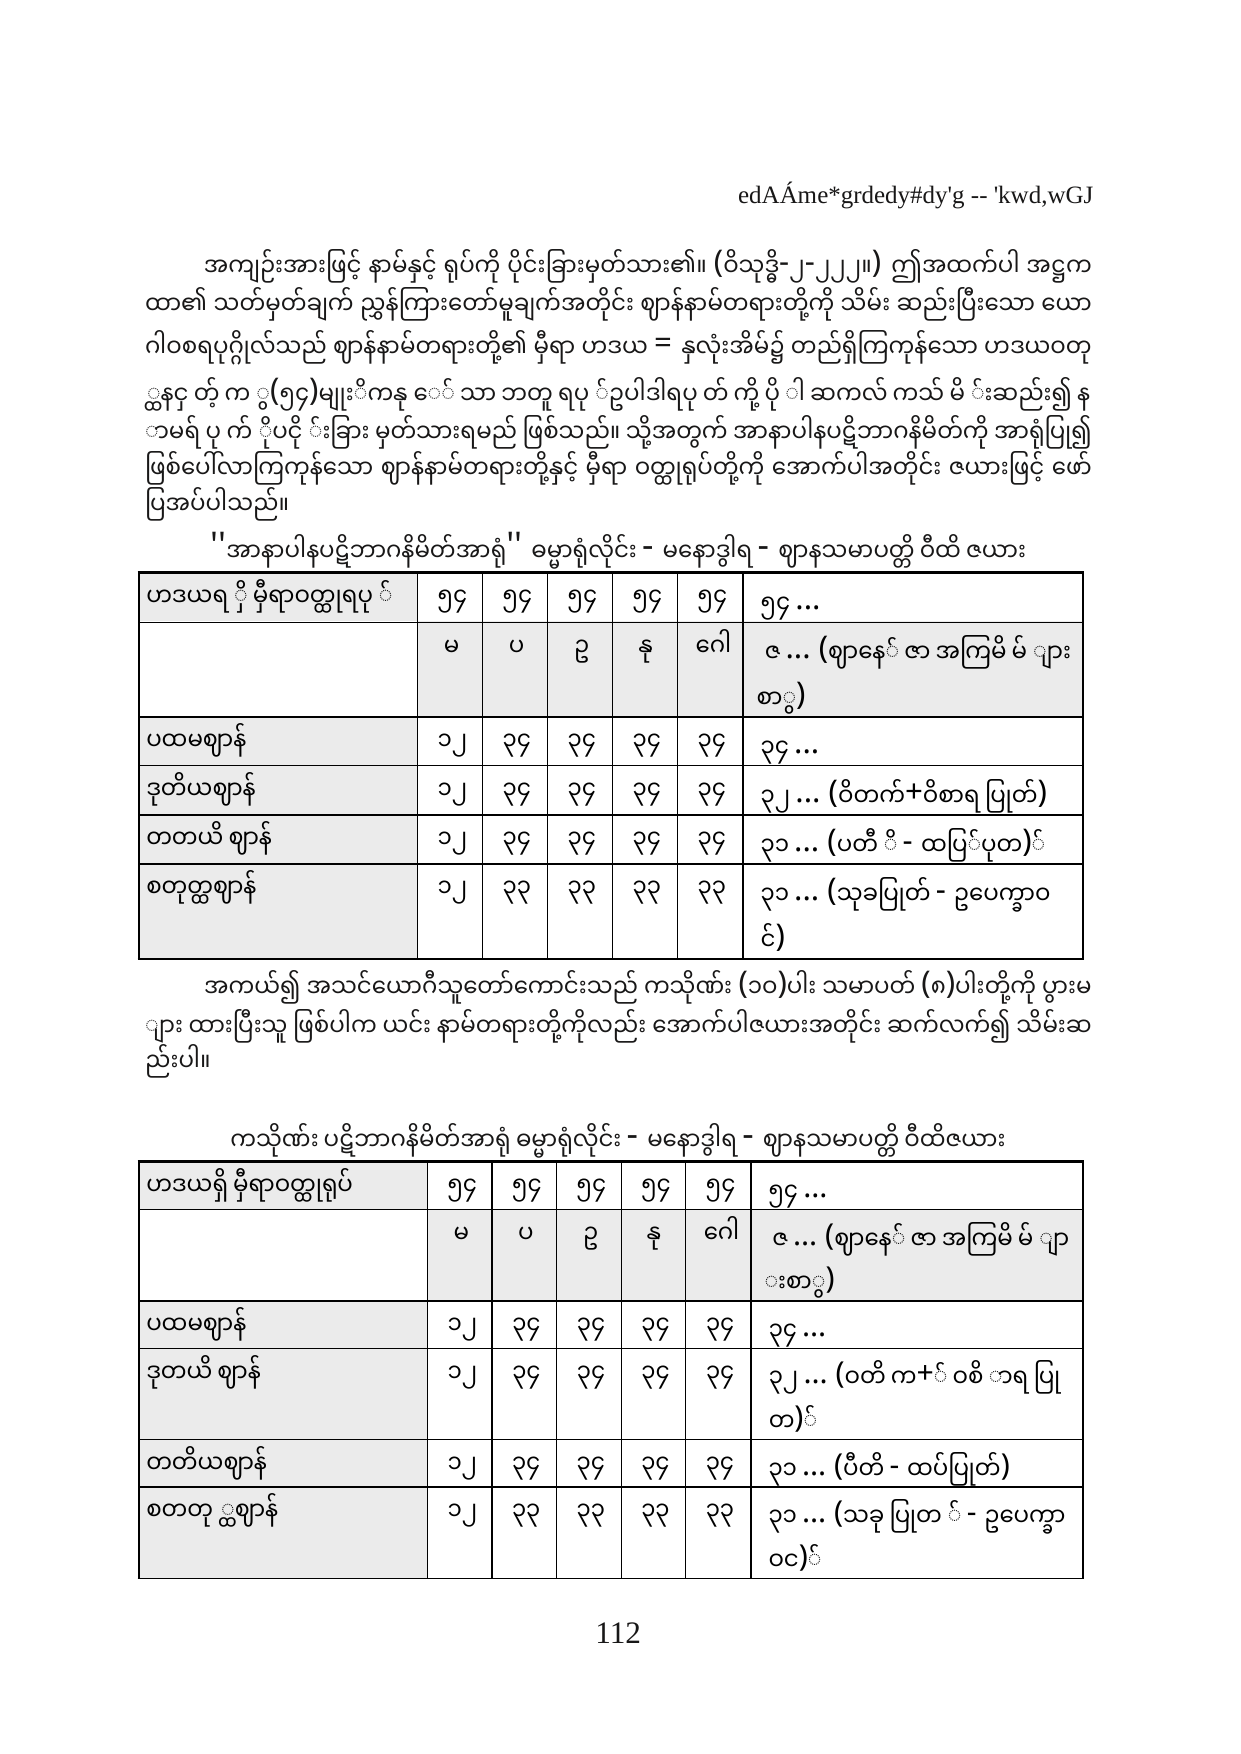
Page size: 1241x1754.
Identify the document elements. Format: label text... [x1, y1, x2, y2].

table_header ၅၄ [622, 1160, 685, 1205]
table_cell ၁၂ [428, 1482, 491, 1571]
table_cell ၃၃ [686, 1482, 750, 1571]
table_cell ဒုတယိ ဈာန် [140, 1345, 427, 1434]
table_cell ပ [483, 623, 547, 715]
table_cell ၃၃ [557, 1482, 621, 1571]
table_header ၅၄ ... [744, 574, 1082, 621]
table_cell ၃၄ [678, 765, 742, 812]
table_cell ၃၁ ... (သုခပြုတ် - ဥပေက္ခာဝင်) [744, 862, 1082, 954]
table_cell ၃၄ [613, 716, 677, 763]
table_cell စတတု ္ထဈာန် [140, 1482, 427, 1571]
table_cell ၃၄ [548, 813, 612, 861]
table_header ၅၄ [483, 574, 547, 621]
table_cell ၃၃ [622, 1482, 685, 1571]
table_cell ဥ [557, 1207, 621, 1296]
table_cell ၃၄ [483, 813, 547, 861]
table_header ၅၄ [678, 574, 742, 621]
table_cell ၃၄ [493, 1297, 556, 1343]
table_header ၅၄ [613, 574, 677, 621]
table_cell [140, 623, 417, 715]
table_cell ၃၄ [548, 765, 612, 812]
table_cell ၃၄ [493, 1435, 556, 1480]
table_cell ၃၁ ... (ပီတိ - ထပ်ပြုတ်) [752, 1435, 1082, 1480]
table_header ၅၄ ... [752, 1160, 1082, 1205]
subtitle ''အာနာပါနပဋိဘာဂနိမိတ်အာရုံ'' ဓမ္မာရုံလိုင်း - မနောဒွါရ - ဈာနသမာပတ္တိ ဝီထိ ဇယား [208, 520, 1027, 568]
table_cell ပထမဈာန် [140, 1297, 427, 1343]
table_cell ၃၄ ... [744, 716, 1082, 763]
table_cell ၃၄ [557, 1345, 621, 1434]
table_cell ၃၄ [678, 813, 742, 861]
table_cell ဒုတိယဈာန် [140, 765, 417, 812]
table_header ၅၄ [428, 1160, 491, 1205]
table_cell ဇ ... (ဈာနေ် ဇာ အကြမိ မ် ျားစာွ) [752, 1207, 1082, 1296]
table_cell [140, 1207, 427, 1296]
table_header ၅၄ [686, 1160, 750, 1205]
table_cell ၃၄ [613, 765, 677, 812]
table_cell ဥ [548, 623, 612, 715]
table_cell ၃၃ [613, 862, 677, 954]
table_cell ၃၄ [686, 1297, 750, 1343]
table_cell ၃၃ [678, 862, 742, 954]
table_cell ၃၃ [548, 862, 612, 954]
table_cell ၃၂ ... (ဝိတက်+ဝိစာရ ပြုတ်) [744, 765, 1082, 812]
table_cell မ [418, 623, 482, 715]
table_cell နု [613, 623, 677, 715]
table_cell နု [622, 1207, 685, 1296]
table_cell ပထမဈာန် [140, 716, 417, 763]
table_header ၅၄ [548, 574, 612, 621]
table_cell ၃၄ [686, 1345, 750, 1434]
table_cell ၃၄ ... [752, 1297, 1082, 1343]
table_cell ၃၄ [557, 1435, 621, 1480]
table_cell ၁၂ [418, 716, 482, 763]
text အကျဉ်းအားဖြင့် နာမ်နှင့် ရုပ်ကို ပိုင်းခြားမှတ်သား၏။ (ဝိသုဒ္ဓိ-၂-၂၂၂။) ဤအထက်ပါ အဋ္ဌကထာ၏ သတ်မှတ်ချက် ညွှန်ကြားတော်မူချက်အတိုင်း ဈာန်နာမ်တရားတို့ကို သိမ်း ဆည်းပြီးသော ယောဂါဝစရပုဂ္ဂိုလ်သည် ဈာန်နာမ်တရားတို့၏ မှီရာ ဟဒယ = နှလုံးအိမ်၌ တည်ရှိကြကုန်သော ဟဒယဝတု္ထနငှ တ့် က ွ(၅၄)မျုးိကနု ေ် သာ ဘတူ ရပု ်ဥပါဒါရပု တ် ကို့ ပို ါ ဆကလ် ကသ် မိ ်းဆည်း၍ နာမရ် ပု က် ိုပငို ်းခြား မှတ်သားရမည် ဖြစ်သည်။ သို့အတွက် အာနာပါနပဋိဘာဂနိမိတ်ကို အာရုံပြု၍ ဖြစ်ပေါ်လာကြကုန်သော ဈာန်နာမ်တရားတို့နှင့် မှီရာ ဝတ္ထုရုပ်တို့ကို အောက်ပါအတိုင်း ဇယားဖြင့် ဖော်ပြအပ်ပါသည်။ [145, 239, 1091, 517]
table_cell ၃၄ [622, 1435, 685, 1480]
table_cell ၃၄ [548, 716, 612, 763]
table_cell ၃၁ ... (ပတီ ိ - ထပြ်ပုတ)် [744, 813, 1082, 861]
text အကယ်၍ အသင်ယောဂီသူတော်ကောင်းသည် ကသိုဏ်း (၁ဝ)ပါး သမာပတ် (၈)ပါးတို့ကို ပွားများ ထားပြီးသူ ဖြစ်ပါက ယင်း နာမ်တရားတို့ကိုလည်း အောက်ပါဇယားအတိုင်း ဆက်လက်၍ သိမ်းဆည်းပါ။ [145, 957, 1091, 1071]
table_header ၅၄ [418, 574, 482, 621]
table_cell ၃၄ [557, 1297, 621, 1343]
table_cell ၃၄ [622, 1297, 685, 1343]
table_header ၅၄ [493, 1160, 556, 1205]
table_cell ၃၄ [483, 716, 547, 763]
table_cell ၃၄ [493, 1345, 556, 1434]
table_header ဟဒယရှိ မှီရာဝတ္ထုရုပ် [140, 1160, 427, 1205]
table_cell ၃၄ [613, 813, 677, 861]
table_cell ၃၃ [493, 1482, 556, 1571]
table_cell ၃၃ [483, 862, 547, 954]
table_cell ၁၂ [428, 1297, 491, 1343]
table_cell စတုတ္ထဈာန် [140, 862, 417, 954]
table_cell မ [428, 1207, 491, 1296]
table_cell တတိယဈာန် [140, 1435, 427, 1480]
table_cell ၁၂ [418, 813, 482, 861]
table_cell ပ [493, 1207, 556, 1296]
table_header ၅၄ [557, 1160, 621, 1205]
table_cell ၃၁ ... (သခု ပြုတ ် - ဥပေက္ခာဝင)် [752, 1482, 1082, 1571]
subtitle ကသိုဏ်း ပဋိဘာဂနိမိတ်အာရုံ ဓမ္မာရုံလိုင်း - မနောဒွါရ - ဈာနသမာပတ္တိ ဝီထိဇယား [208, 1105, 1027, 1154]
table_cell ၃၄ [678, 716, 742, 763]
table_cell ၃၄ [483, 765, 547, 812]
table_cell ၃၂ ... (ဝတိ က+် ဝစိ ာရ ပြုတ)် [752, 1345, 1082, 1434]
table_cell ဂေါ [678, 623, 742, 715]
table_cell ၃၄ [686, 1435, 750, 1480]
table_cell ၁၂ [428, 1435, 491, 1480]
table_cell ၁၂ [428, 1345, 491, 1434]
table_cell ဂေါ [686, 1207, 750, 1296]
table_cell ၁၂ [418, 765, 482, 812]
table_header ဟဒယရ ှိ မှီရာဝတ္ထုရပု ် [140, 574, 417, 621]
table_cell ၁၂ [418, 862, 482, 954]
table_cell ဇ ... (ဈာနေ် ဇာ အကြမိ မ် ျားစာွ) [744, 623, 1082, 715]
table_cell တတယိ ဈာန် [140, 813, 417, 861]
table_cell ၃၄ [622, 1345, 685, 1434]
